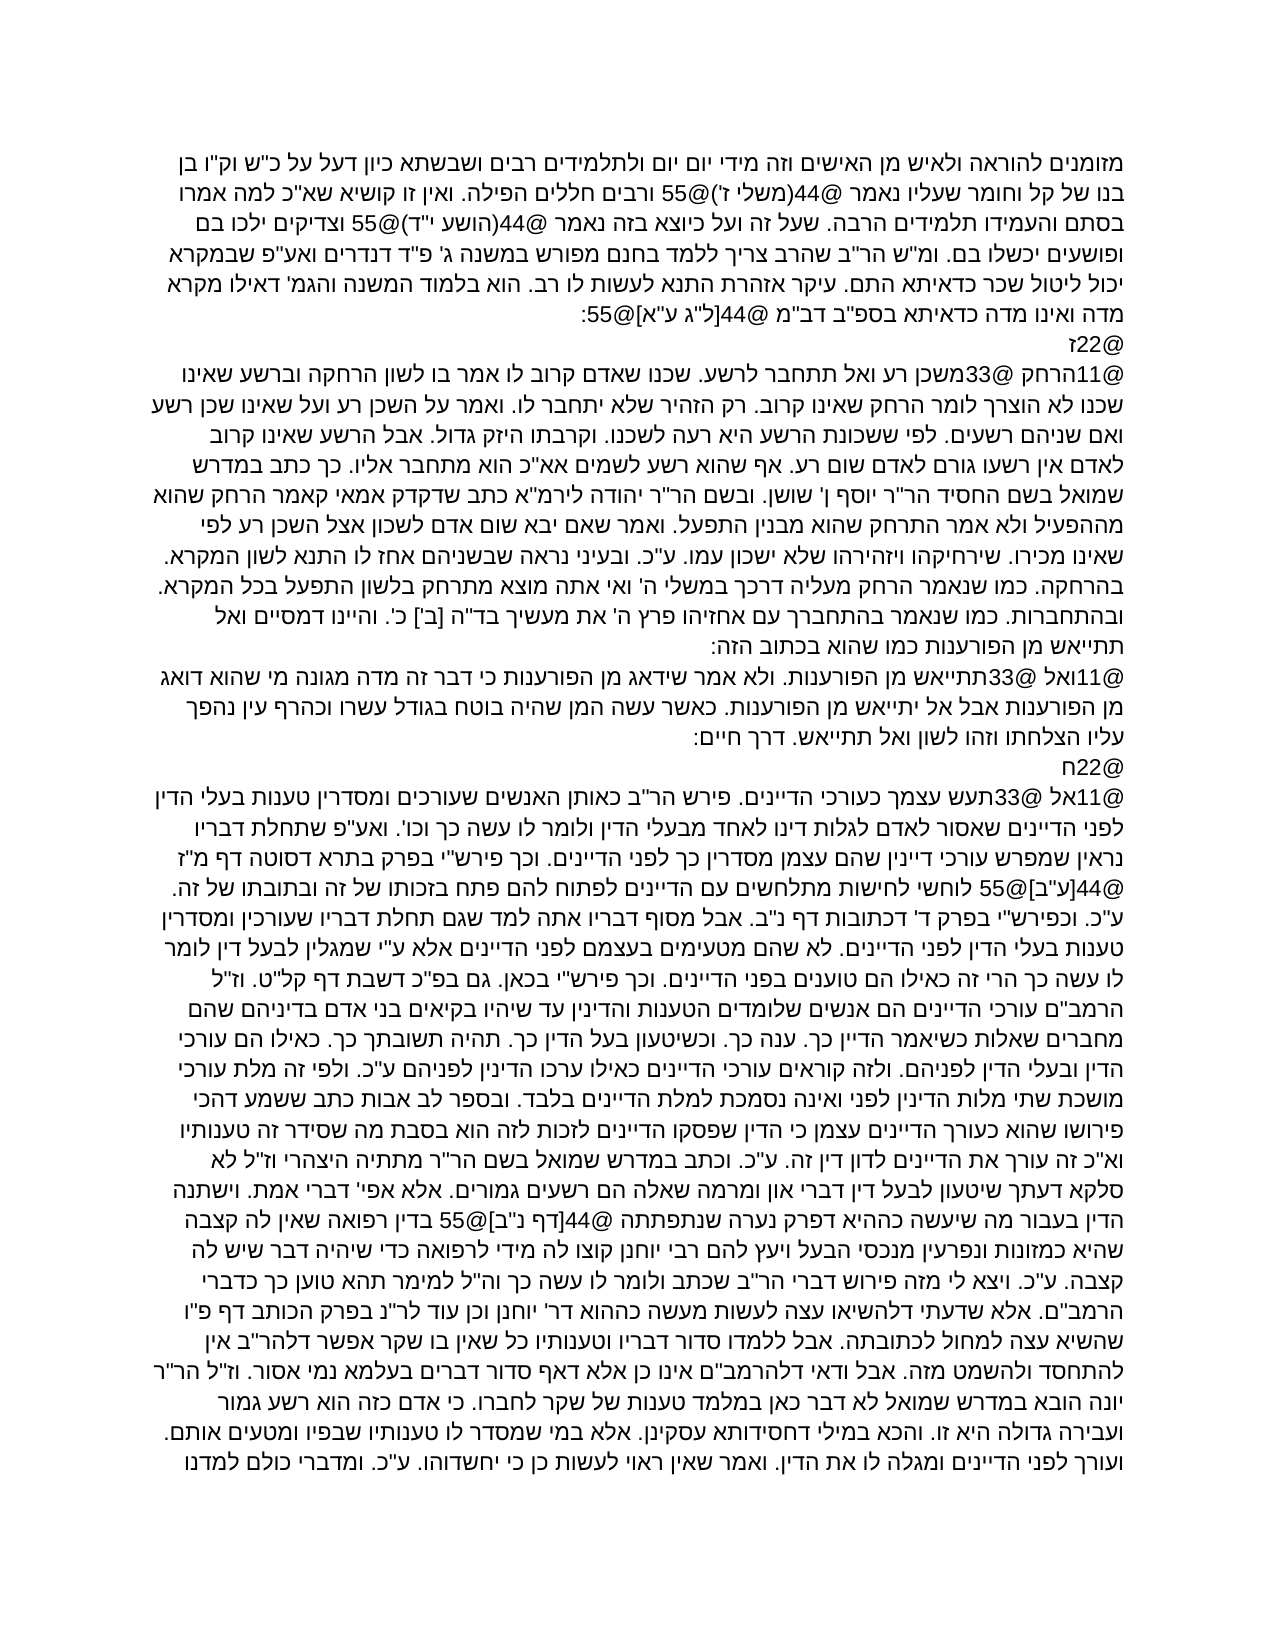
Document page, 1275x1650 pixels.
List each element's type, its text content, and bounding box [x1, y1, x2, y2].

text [150, 784, 1125, 1475]
text @11הרחק @33משכן רע ואל תתחבר לרשע. שכנו שאדם קרוב לו אמר בו לשון הרחקה וברשע שאינו שכנו לא הוצרך לומר הרחק שאינו קרוב. רק הזהיר שלא יתחבר לו. ואמר על השכן רע ועל שאינו שכן רשע ואם שניהם רשעים. לפי ששכונת הרשע היא רעה לשכנו. וקרבתו היזק גדול. אבל הרשע שאינו קרוב לאדם אין רשעו גורם לאדם שום רע. אף שהוא רשע לשמים אא"כ הוא מתחבר אליו. כך כתב במדרש שמואל בשם החסיד הר"ר יוסף ן' שושן. ובשם הר"ר יהודה לירמ"א כתב שדקדק אמאי קאמר הרחק שהוא מההפעיל ולא אמר התרחק שהוא מבנין התפעל. ואמר שאם יבא שום אדם לשכון אצל השכן רע לפי שאינו מכירו. שירחיקהו ויזהירהו שלא ישכון עמו. ע"כ. ובעיני נראה שבשניהם אחז לו התנא לשון המקרא. בהרחקה. כמו שנאמר הרחק מעליה דרכך במשלי ה' ואי אתה מוצא מתרחק בלשון התפעל בכל המקרא. ובהתחברות. כמו שנאמר בהתחברך עם אחזיהו פרץ ה' את מעשיך בד"ה [ב'] כ'. והיינו דמסיים ואל תתייאש מן הפורענות כמו שהוא בכתוב הזה: [150, 361, 1125, 660]
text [150, 150, 1125, 327]
text @11ואל @33תתייאש מן הפורענות. ולא אמר שידאג מן הפורענות כי דבר זה מדה מגונה מי שהוא דואג מן הפורענות אבל אל יתייאש מן הפורענות. כאשר עשה המן שהיה בוטח בגודל עשרו וכהרף עין נהפך עליו הצלחתו וזהו לשון ואל תתייאש. דרך חיים: [150, 663, 1125, 750]
text @22ז [150, 331, 1125, 358]
text @22ח [150, 754, 1125, 781]
